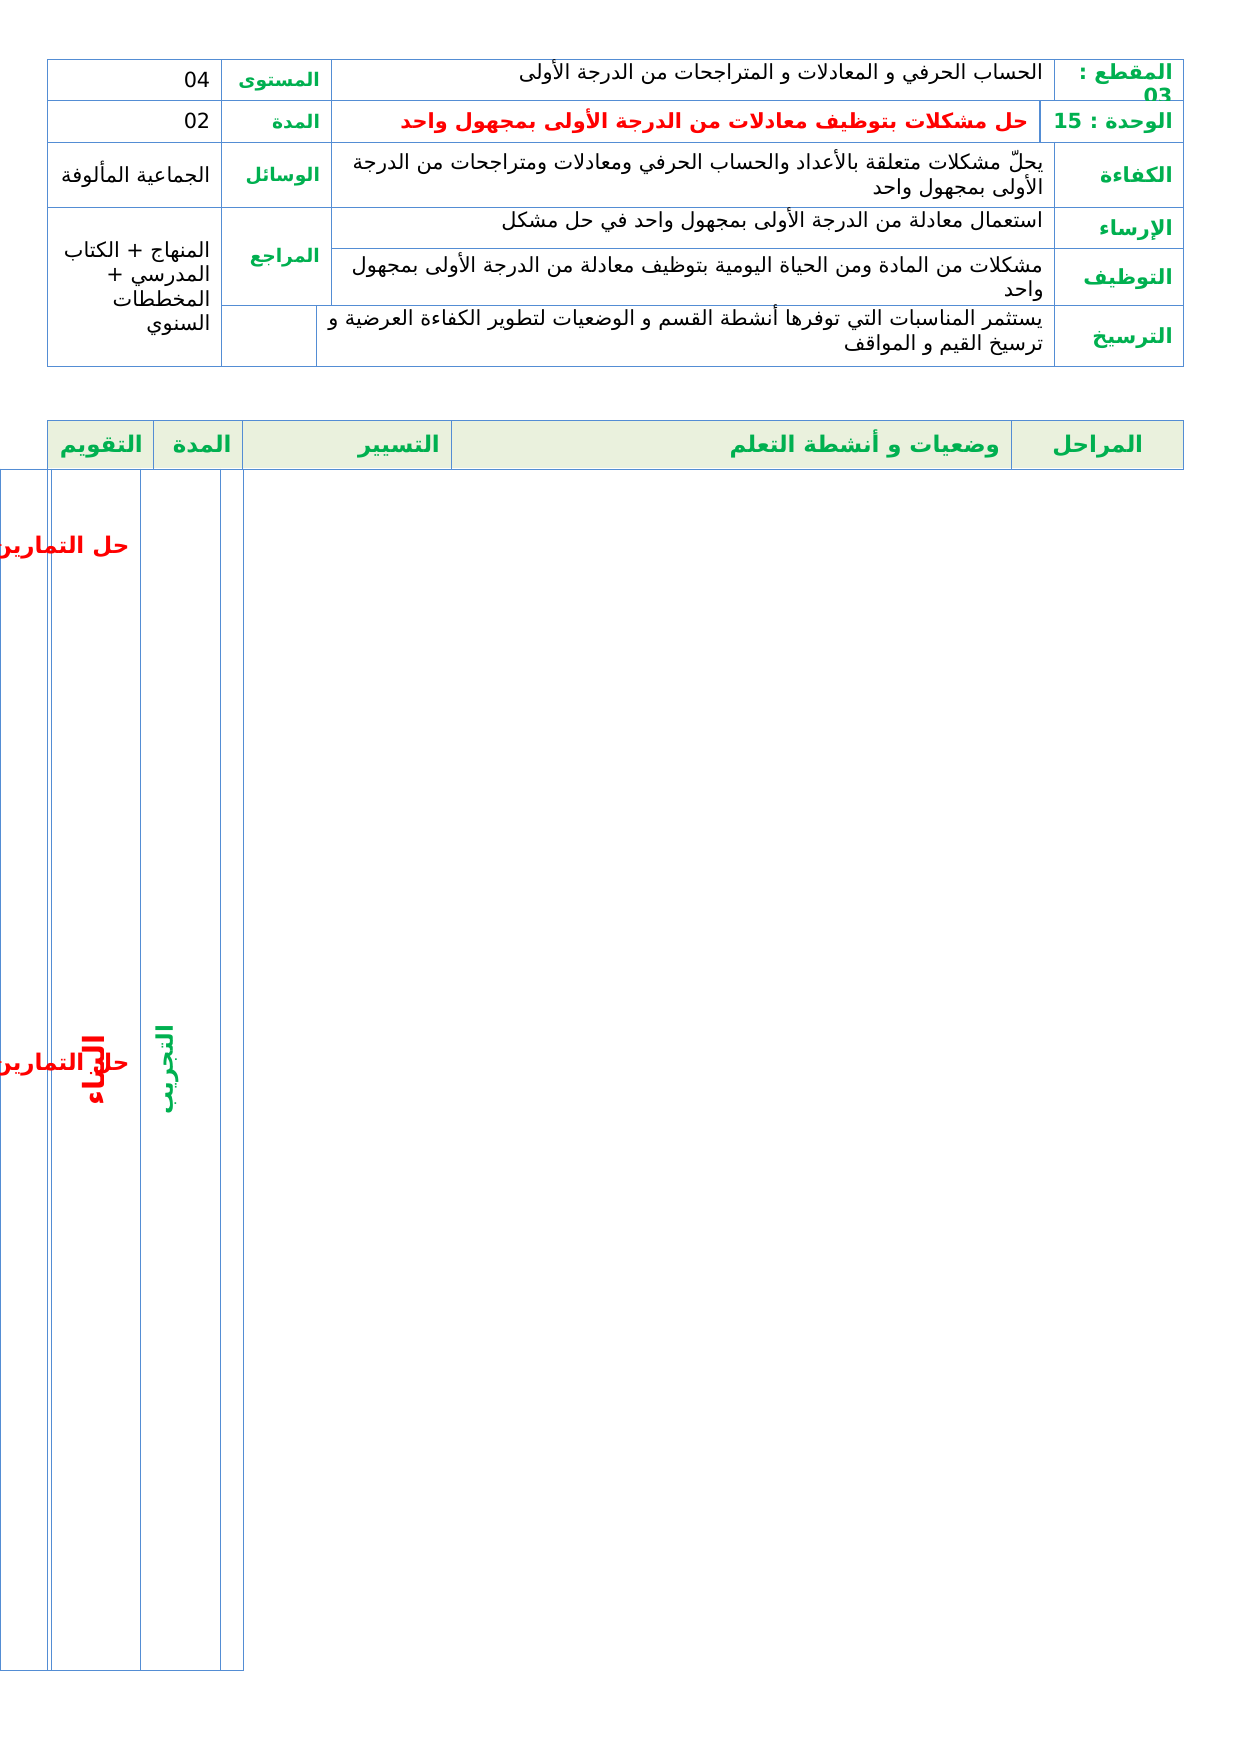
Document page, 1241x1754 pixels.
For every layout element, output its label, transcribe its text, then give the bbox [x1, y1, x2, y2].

table_cell الوحدة : 15 [1041, 101, 1183, 142]
table_header المدة [154, 421, 242, 468]
table_cell المراجع [222, 208, 331, 305]
table_cell [222, 306, 316, 366]
table_cell 02 [48, 101, 221, 142]
table_cell يستثمر المناسبات التي توفرها أنشطة القسم و الوضعيات لتطوير الكفاءة العرضية و ترسيخ القيم و المواقف [317, 306, 1054, 366]
table_cell [221, 470, 243, 1670]
table_cell الكفاءة [1055, 143, 1183, 207]
table_header الحساب الحرفي و المعادلات و المتراجحات من الدرجة الأولى [332, 60, 1054, 100]
table_header وضعيات و أنشطة التعلم [452, 421, 1011, 468]
table_cell التوظيف [1055, 249, 1183, 305]
table_cell المدة [222, 101, 331, 142]
table_cell يحلّ مشكلات متعلقة بالأعداد والحساب الحرفي ومعادلات ومتراجحات من الدرجة الأولى بمجهول واحد [332, 143, 1054, 207]
table_header 04 [48, 60, 221, 100]
table_header المستوى [222, 60, 331, 100]
table_cell المنهاج + الكتاب المدرسي + المخططات السنوي [48, 208, 221, 366]
table_header التسيير [243, 421, 451, 468]
table_cell حل مشكلات بتوظيف معادلات من الدرجة الأولى بمجهول واحد [332, 101, 1039, 142]
table_cell [52, 470, 140, 1670]
table_header التقويم [48, 421, 153, 468]
table_cell الجماعية المألوفة [48, 143, 221, 207]
table_cell الترسيخ [1055, 306, 1183, 366]
table_header المراحل [1012, 421, 1183, 468]
table_cell مشكلات من المادة ومن الحياة اليومية بتوظيف معادلة من الدرجة الأولى بمجهول واحد [332, 249, 1054, 305]
table_cell [141, 470, 220, 1670]
table_header المقطع : 03 [1055, 60, 1183, 100]
table_cell استعمال معادلة من الدرجة الأولى بمجهول واحد في حل مشكل [332, 208, 1054, 248]
table_cell الوسائل [222, 143, 331, 207]
table_cell الإرساء [1055, 208, 1183, 248]
